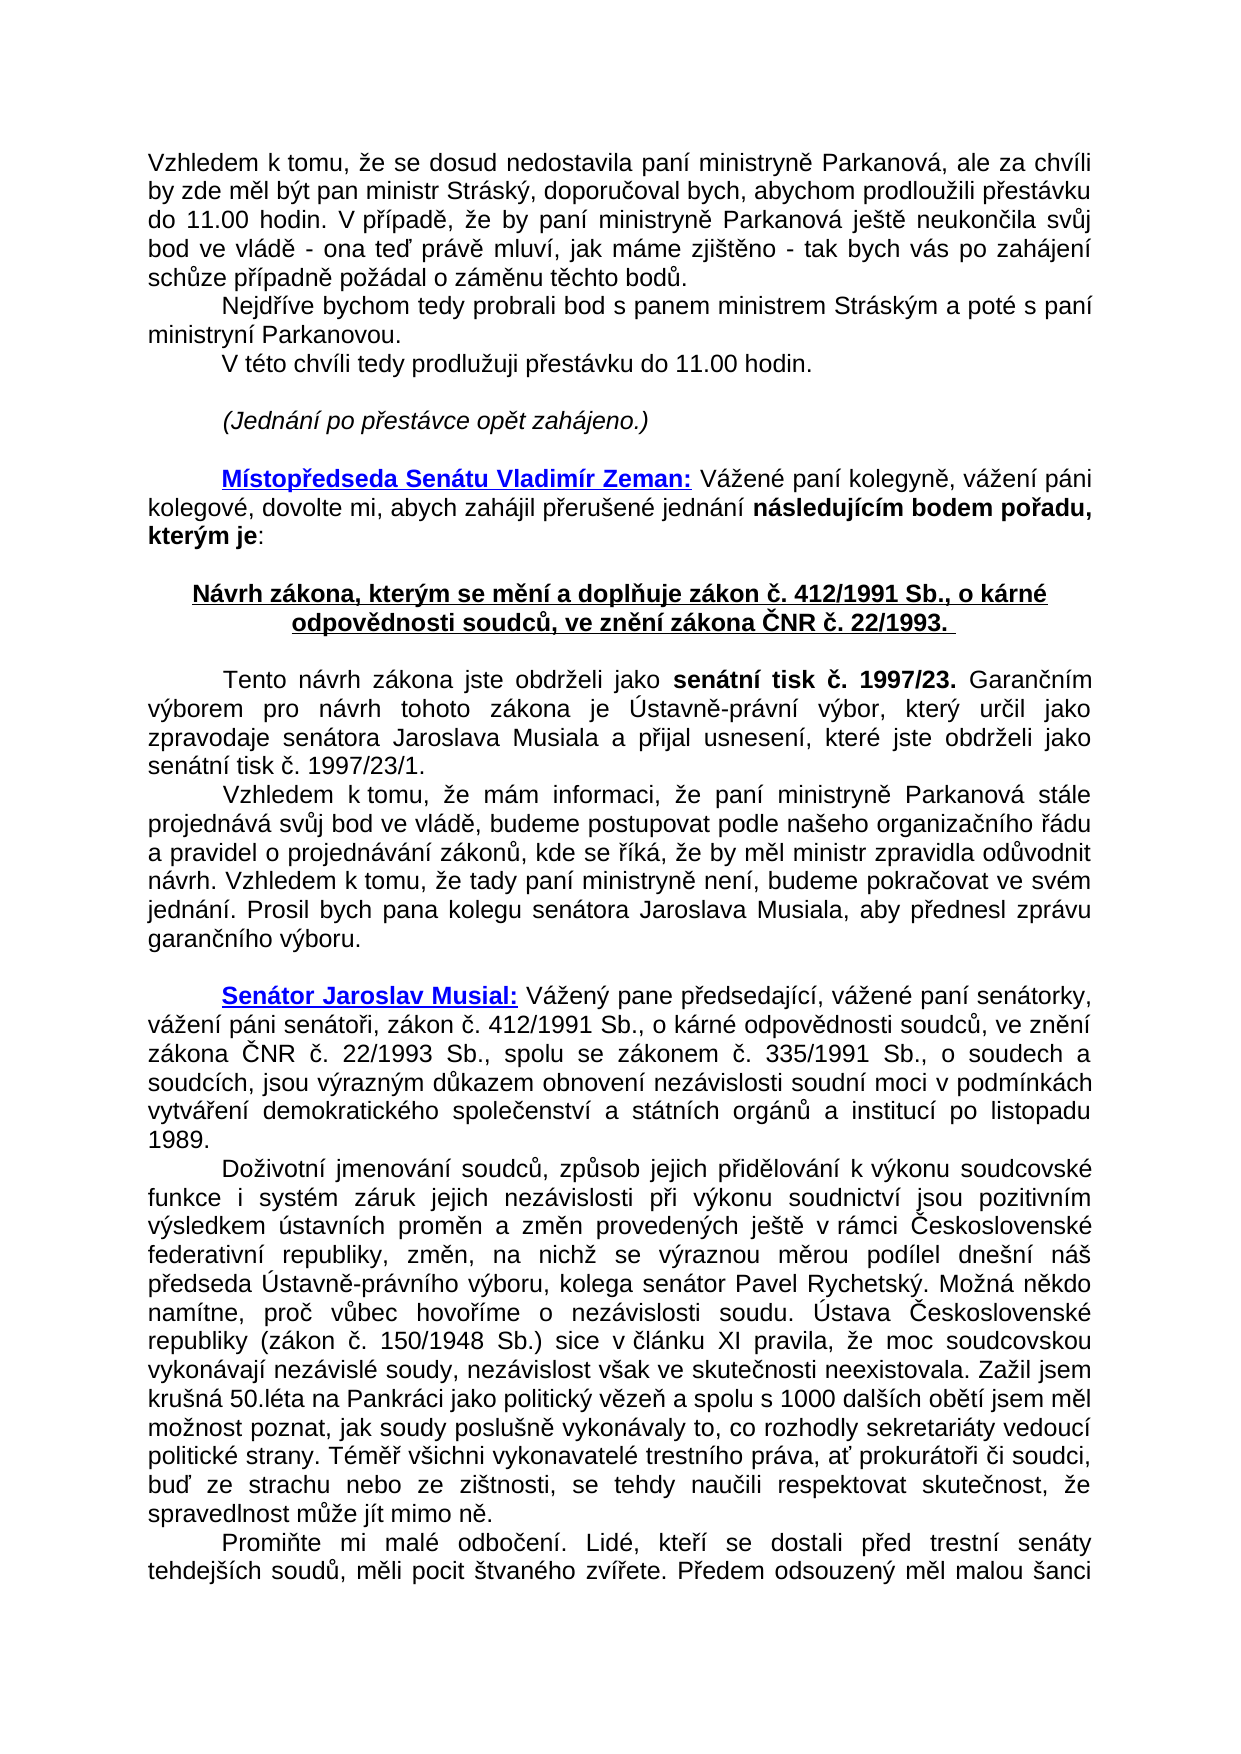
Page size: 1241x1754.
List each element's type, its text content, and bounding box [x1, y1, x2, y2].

text V této chvíli tedy prodlužuji přestávku do 11.00 hodin. [148, 349, 1093, 378]
text Tento návrh zákona jste obdrželi jako <A NAME='st97023'></A>senátní tisk č. 1997/23. Garančním výborem pro návrh tohoto zákona je Ústavně-právní výbor, který určil jako zpravodaje senátora Jaroslava Musiala a přijal usnesení, které jste obdrželi jako senátní tisk č. 1997/23/1. [148, 665, 1093, 780]
text Návrh zákona, kterým se mění a doplňuje zákon č. 412/1991 Sb., o kárné odpovědnosti soudců, ve znění zákona ČNR č. 22/1993. [148, 579, 1093, 636]
text Místopředseda Senátu Vladimír Zeman: Vážené paní kolegyně, vážení páni kolegové, dovolte mi, abych zahájil přerušené jednání následujícím bodem pořadu, kterým je: [148, 464, 1093, 550]
text Doživotní jmenování soudců, způsob jejich přidělování k výkonu soudcovské funkce i systém záruk jejich nezávislosti při výkonu soudnictví jsou pozitivním výsledkem ústavních proměn a změn provedených ještě v rámci Československé federativní republiky, změn, na nichž se výraznou měrou podílel dnešní náš předseda Ústavně-právního výboru, kolega senátor Pavel Rychetský. Možná někdo namítne, proč vůbec hovoříme o nezávislosti soudu. Ústava Československé republiky (zákon č. 150/1948 Sb.) sice v článku XI pravila, že moc soudcovskou vykonávají nezávislé soudy, nezávislost však ve skutečnosti neexistovala. Zažil jsem krušná 50.léta na Pankráci jako politický vězeň a spolu s 1000 dalších obětí jsem měl možnost poznat, jak soudy poslušně vykonávaly to, co rozhodly sekretariáty vedoucí politické strany. Téměř všichni vykonavatelé trestního práva, ať prokurátoři či soudci, buď ze strachu nebo ze zištnosti, se tehdy naučili respektovat skutečnost, že spravedlnost může jít mimo ně. [148, 1154, 1093, 1528]
text Nejdříve bychom tedy probrali bod s panem ministrem Stráským a poté s paní ministryní Parkanovou. [148, 291, 1093, 349]
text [148, 1528, 1093, 1585]
text Senátor Jaroslav Musial: Vážený pane předsedající, vážené paní senátorky, vážení páni senátoři, zákon č. 412/1991 Sb., o kárné odpovědnosti soudců, ve znění zákona ČNR č. 22/1993 Sb., spolu se zákonem č. 335/1991 Sb., o soudech a soudcích, jsou výrazným důkazem obnovení nezávislosti soudní moci v podmínkách vytváření demokratického společenství a státních orgánů a institucí po listopadu 1989. [148, 981, 1093, 1154]
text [148, 148, 1093, 291]
text Vzhledem k tomu, že mám informaci, že paní ministryně Parkanová stále projednává svůj bod ve vládě, budeme postupovat podle našeho organizačního řádu a pravidel o projednávání zákonů, kde se říká, že by měl ministr zpravidla odůvodnit návrh. Vzhledem k tomu, že tady paní ministryně není, budeme pokračovat ve svém jednání. Prosil bych pana kolegu senátora Jaroslava Musiala, aby přednesl zprávu garančního výboru. [148, 780, 1093, 953]
text (Jednání po přestávce opět zahájeno.) [148, 406, 1093, 435]
